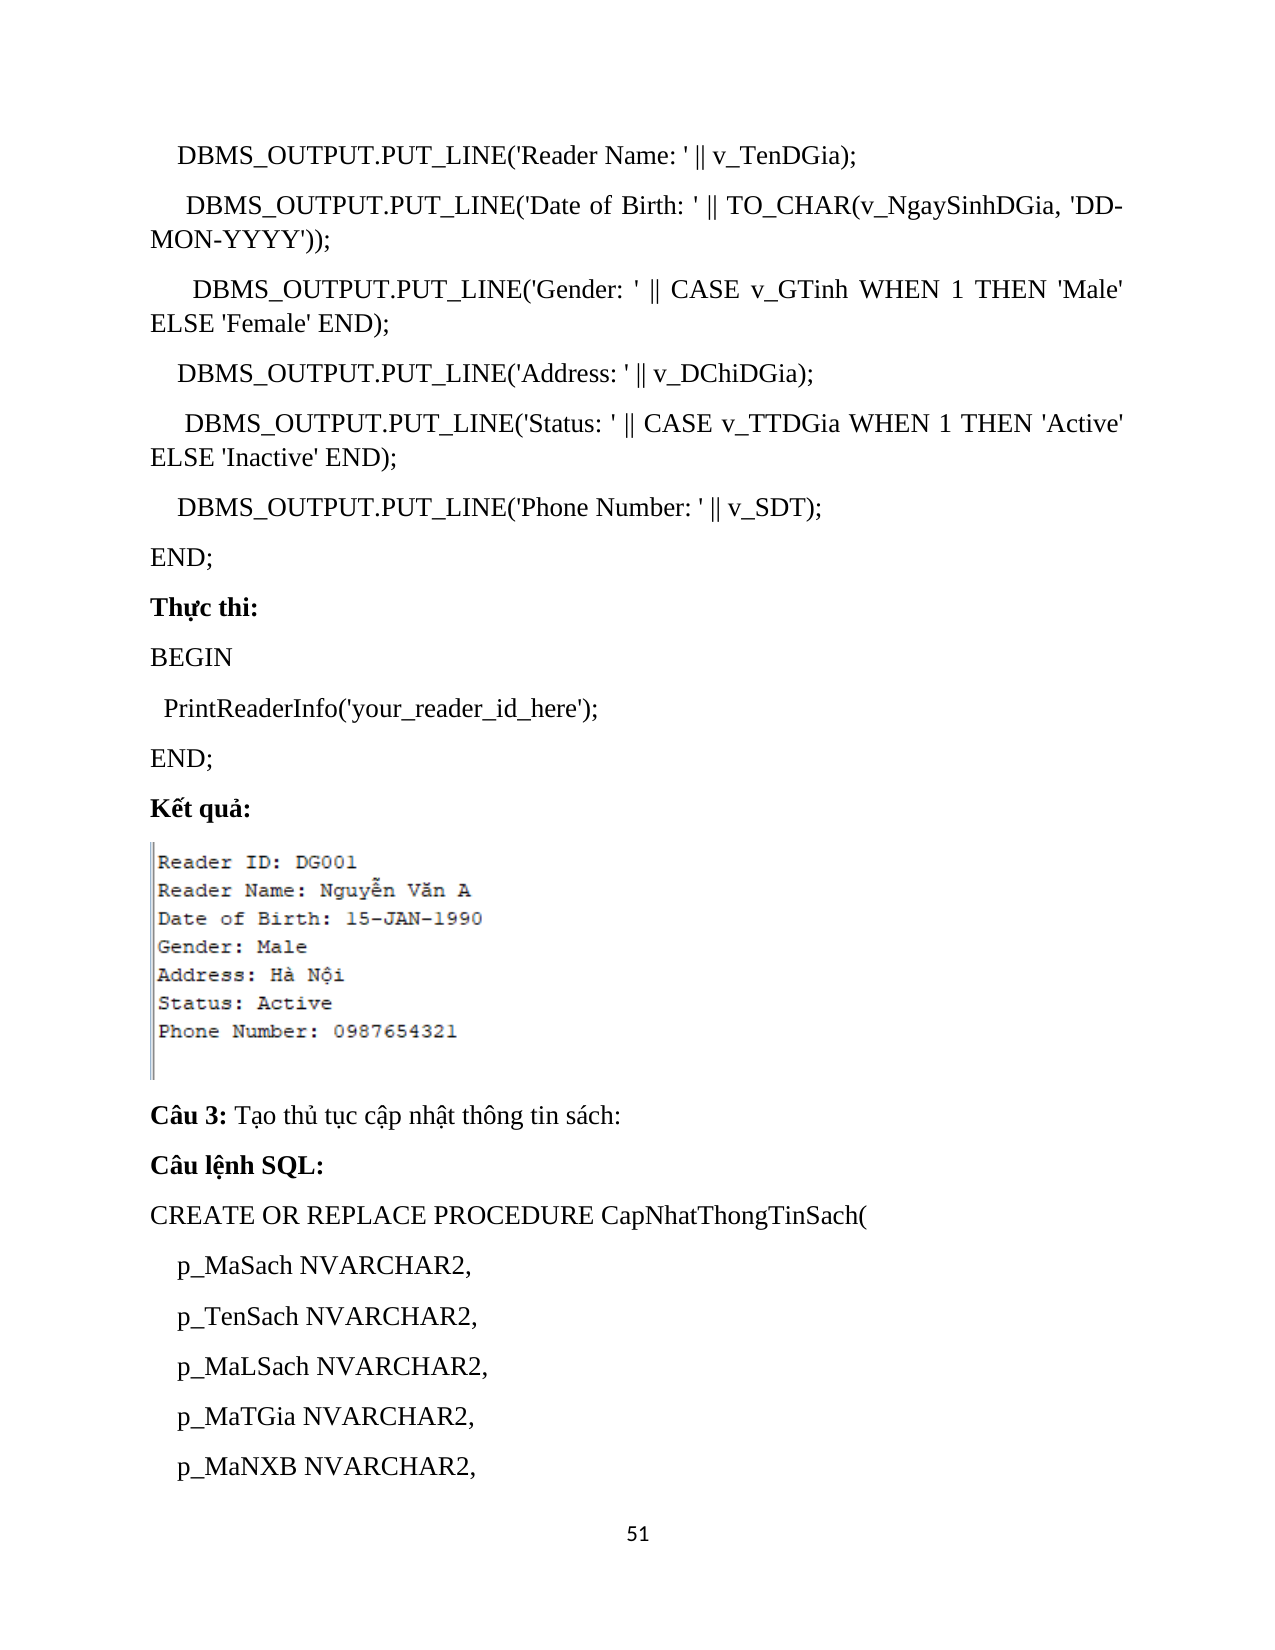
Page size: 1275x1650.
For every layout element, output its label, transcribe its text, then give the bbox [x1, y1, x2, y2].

text Thực thi: [150, 591, 1125, 622]
picture [150, 842, 510, 1080]
text DBMS_OUTPUT.PUT_LINE('Reader Name: ' || v_TenDGia); [150, 139, 1125, 170]
text p_MaTGia NVARCHAR2, [150, 1400, 1125, 1431]
text DBMS_OUTPUT.PUT_LINE('Status: ' || CASE v_TTDGia WHEN 1 THEN 'Active' ELSE 'Inactive' END); [150, 407, 1125, 472]
text Câu lệnh SQL: [150, 1149, 1125, 1180]
text BEGIN [150, 642, 1125, 673]
text END; [150, 742, 1125, 773]
text p_MaNXB NVARCHAR2, [150, 1450, 1125, 1481]
text DBMS_OUTPUT.PUT_LINE('Gender: ' || CASE v_GTinh WHEN 1 THEN 'Male' ELSE 'Female' END); [150, 273, 1125, 338]
text END; [150, 541, 1125, 572]
text p_MaLSach NVARCHAR2, [150, 1350, 1125, 1381]
text Câu 3: Tạo thủ tục cập nhật thông tin sách: [150, 1099, 1125, 1130]
text CREATE OR REPLACE PROCEDURE CapNhatThongTinSach( [150, 1199, 1125, 1230]
text PrintReaderInfo('your_reader_id_here'); [150, 692, 1125, 723]
text DBMS_OUTPUT.PUT_LINE('Date of Birth: ' || TO_CHAR(v_NgaySinhDGia, 'DD-MON-YYYY')); [150, 189, 1125, 254]
text DBMS_OUTPUT.PUT_LINE('Phone Number: ' || v_SDT); [150, 491, 1125, 522]
text p_TenSach NVARCHAR2, [150, 1299, 1125, 1331]
text Kết quả: [150, 792, 1125, 823]
text DBMS_OUTPUT.PUT_LINE('Address: ' || v_DChiDGia); [150, 357, 1125, 388]
text p_MaSach NVARCHAR2, [150, 1249, 1125, 1281]
